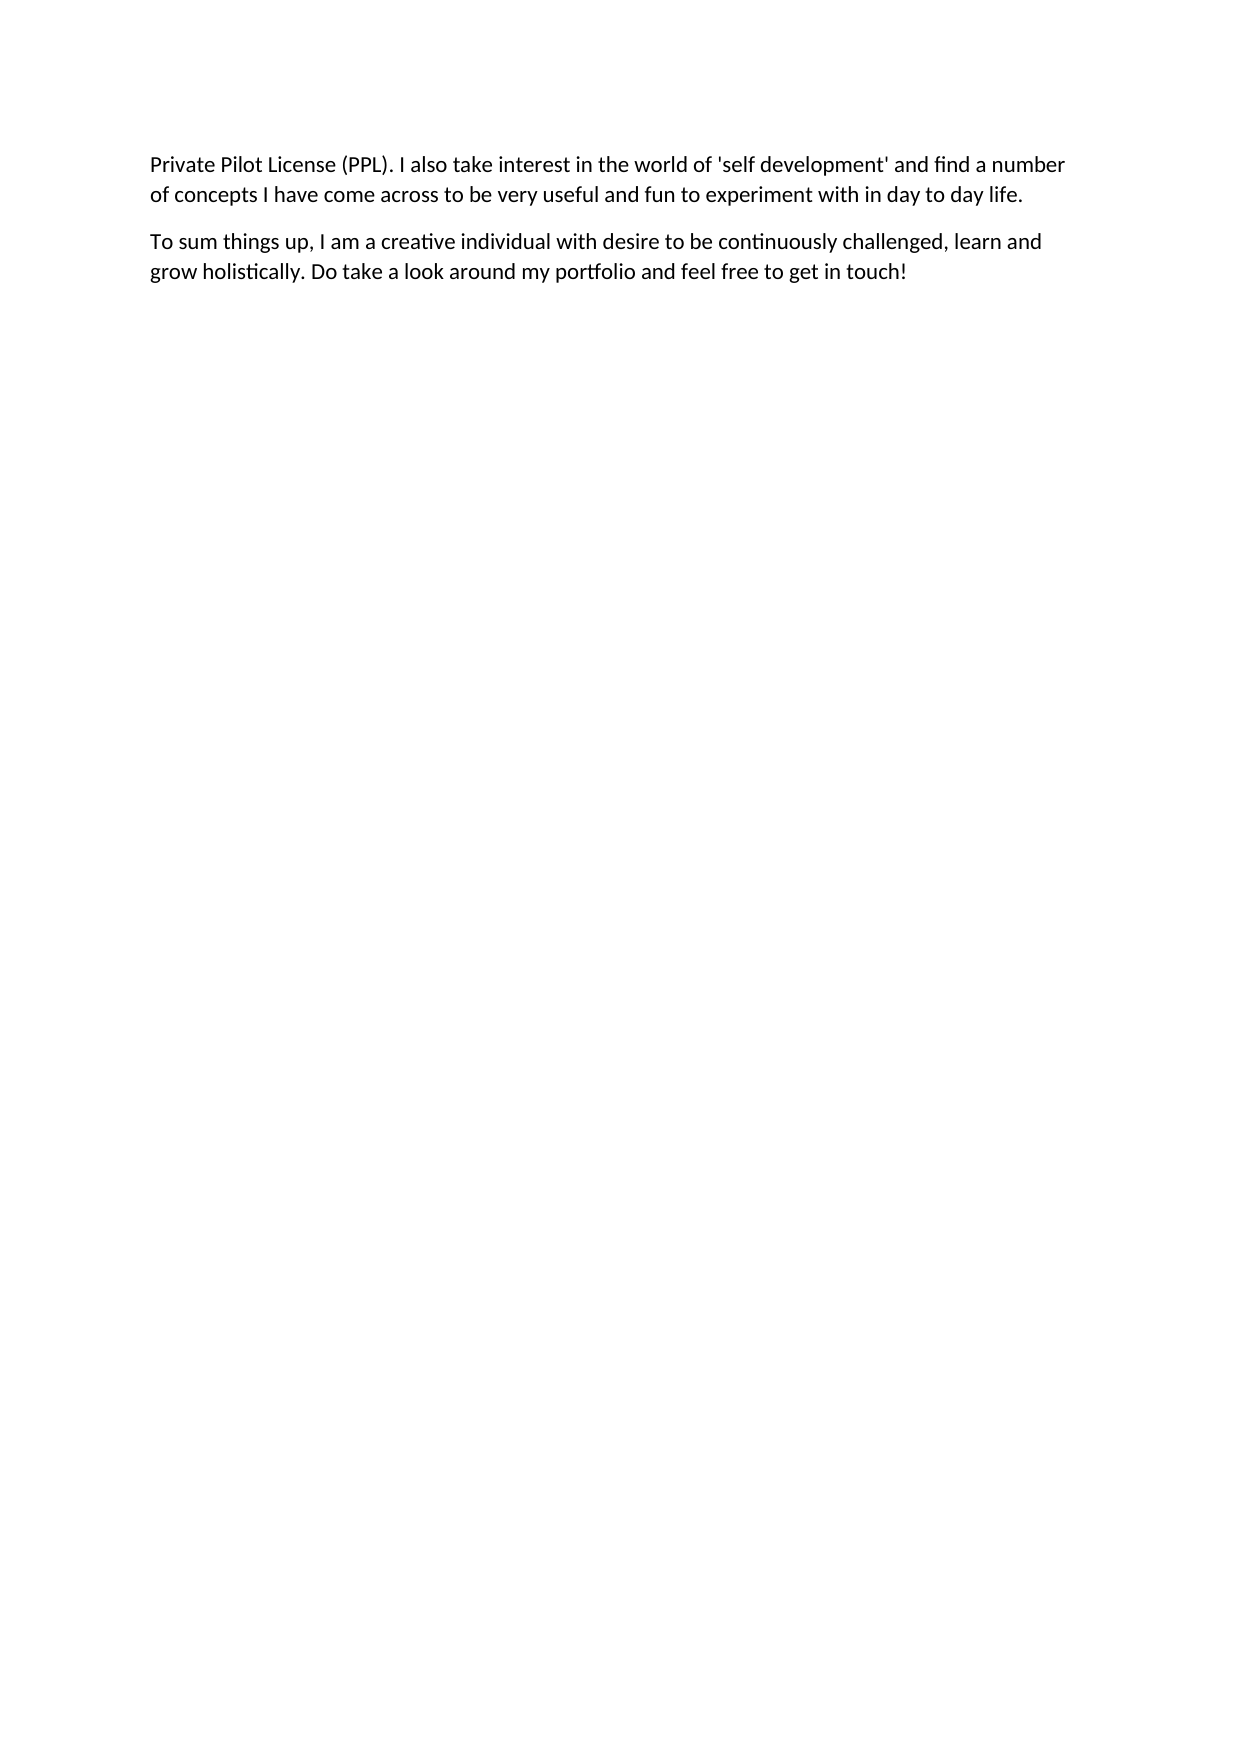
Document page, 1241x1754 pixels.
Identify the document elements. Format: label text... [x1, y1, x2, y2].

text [150, 150, 1090, 208]
text To sum things up, I am a creative individual with desire to be continuously challenged, learn and grow holistically. Do take a look around my portfolio and feel free to get in touch! [150, 227, 1090, 285]
